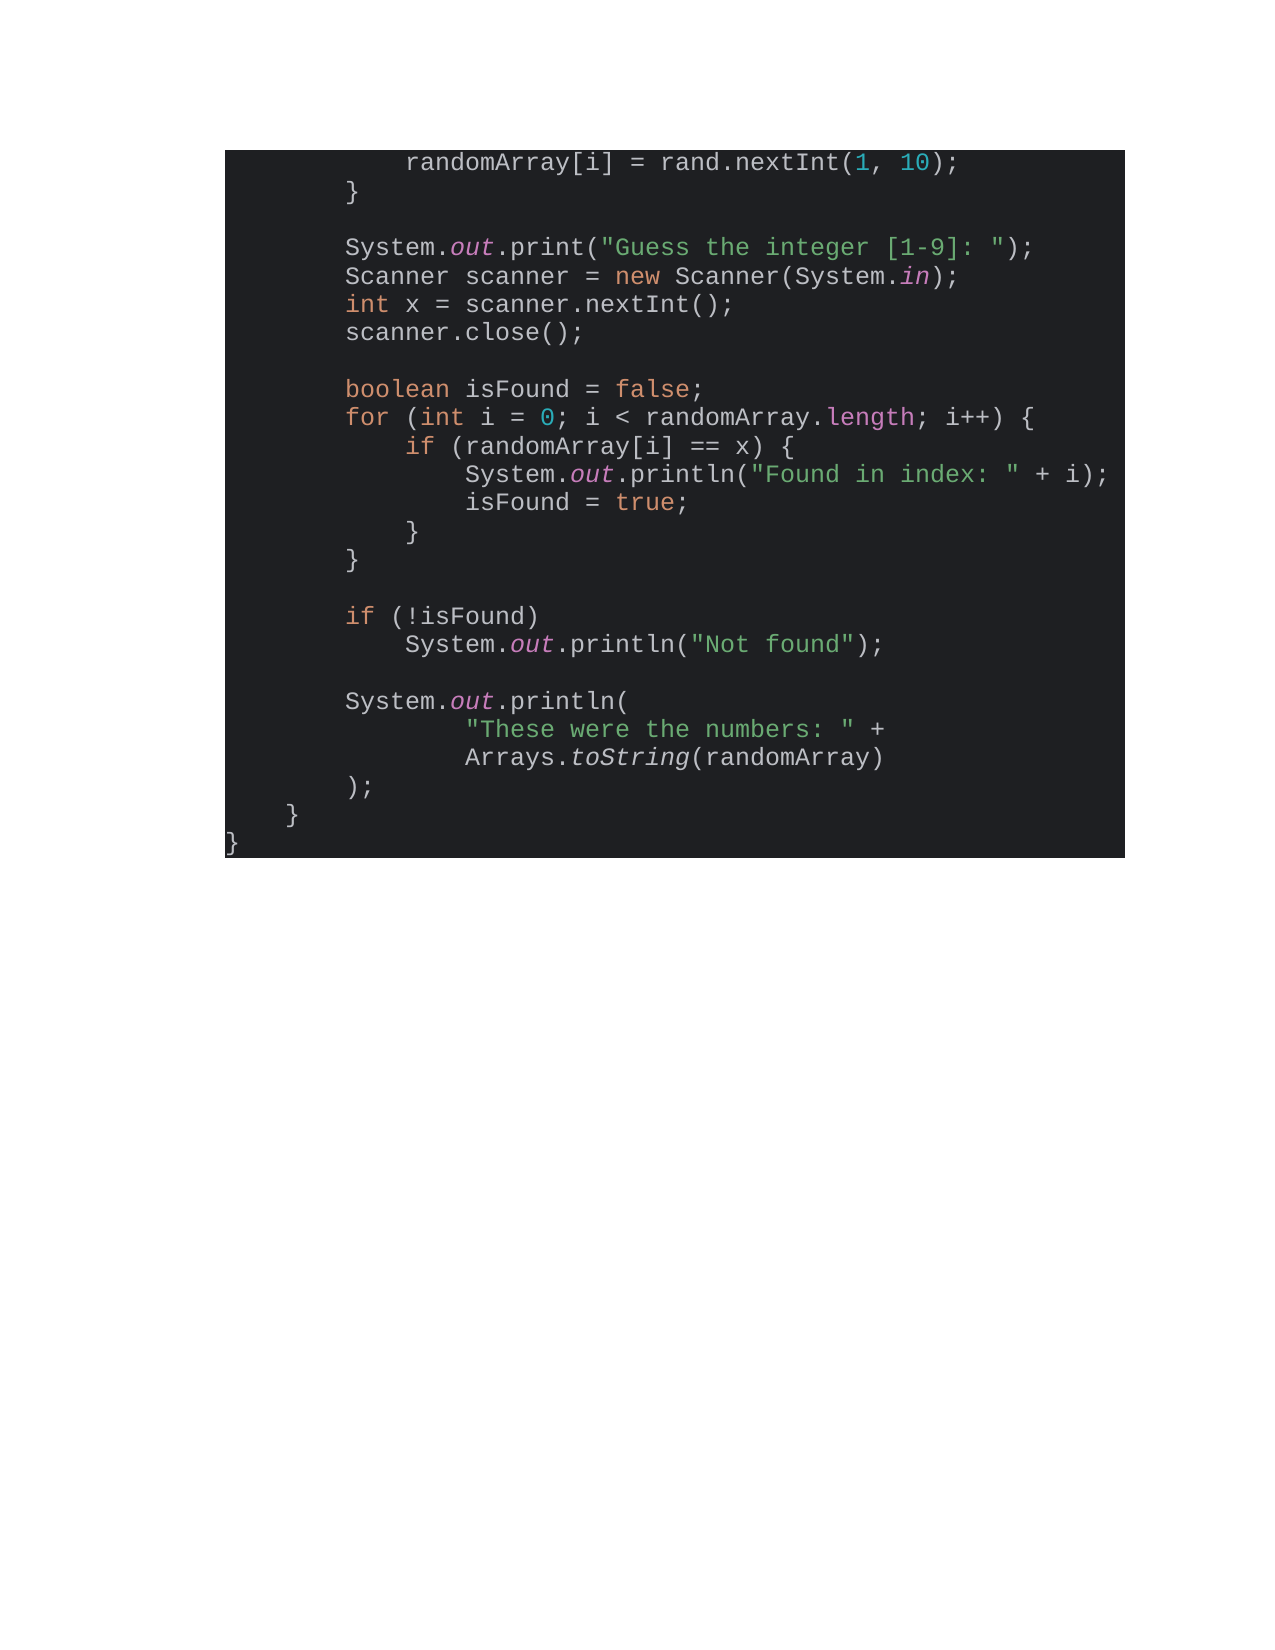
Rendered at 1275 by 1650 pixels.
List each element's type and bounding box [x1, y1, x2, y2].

list [225, 150, 1125, 858]
